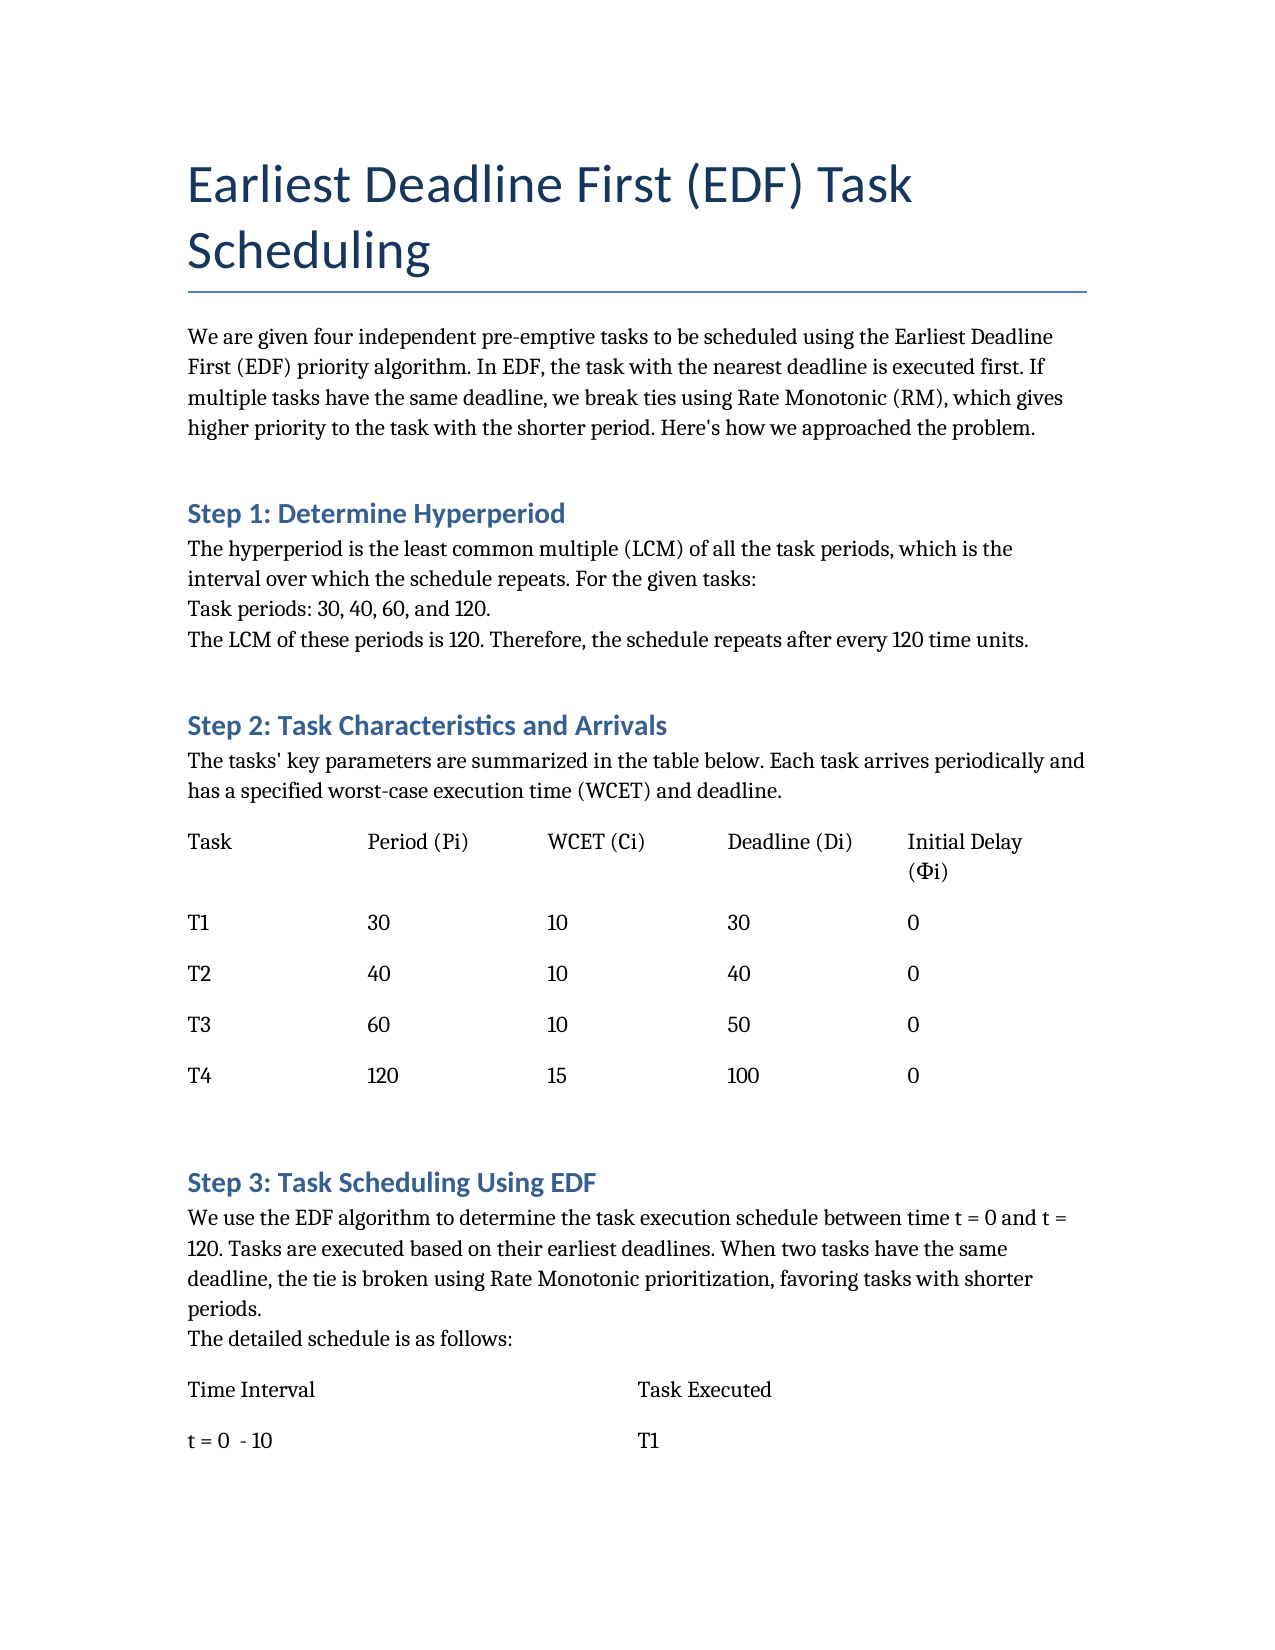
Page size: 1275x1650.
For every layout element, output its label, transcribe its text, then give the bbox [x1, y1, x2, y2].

subtitle Step 3: Task Scheduling Using EDF [187, 1164, 1087, 1200]
table_cell T3 [176, 1012, 356, 1063]
table_cell 120 [356, 1063, 536, 1114]
table_cell t = 0 - 10 [176, 1428, 626, 1479]
table_cell T2 [176, 961, 356, 1012]
table_cell 100 [716, 1063, 896, 1114]
table_cell 0 [896, 1012, 1076, 1063]
table_header Deadline (Di) [716, 829, 896, 910]
table_header Period (Pi) [356, 829, 536, 910]
table_header WCET (Ci) [536, 829, 716, 910]
table_cell T4 [176, 1063, 356, 1114]
table_cell 0 [896, 910, 1076, 961]
table_header Task [176, 829, 356, 910]
table_cell 50 [716, 1012, 896, 1063]
text We are given four independent pre-emptive tasks to be scheduled using the Earliest Deadline First (EDF) priority algorithm. In EDF, the task with the nearest deadline is executed first. If multiple tasks have the same deadline, we break ties using Rate Monotonic (RM), which gives higher priority to the task with the shorter period. Here's how we approached the problem. [187, 324, 1087, 441]
subtitle Step 1: Determine Hyperperiod [187, 495, 1087, 530]
table_cell 40 [716, 961, 896, 1012]
table_cell 30 [356, 910, 536, 961]
table_cell T1 [176, 910, 356, 961]
text We use the EDF algorithm to determine the task execution schedule between time t = 0 and t = 120. Tasks are executed based on their earliest deadlines. When two tasks have the same deadline, the tie is broken using Rate Monotonic prioritization, favoring tasks with shorter periods. The detailed schedule is as follows: [187, 1205, 1087, 1352]
text The hyperperiod is the least common multiple (LCM) of all the task periods, which is the interval over which the schedule repeats. For the given tasks: Task periods: 30, 40, 60, and 120. The LCM of these periods is 120. Therefore, the schedule repeats after every 120 time units. [187, 536, 1087, 653]
table_cell 10 [536, 961, 716, 1012]
table_cell 0 [896, 1063, 1076, 1114]
table_header Task Executed [626, 1377, 1076, 1428]
table_cell 40 [356, 961, 536, 1012]
subtitle Step 2: Task Characteristics and Arrivals [187, 707, 1087, 742]
table_header Time Interval [176, 1377, 626, 1428]
table_cell 30 [716, 910, 896, 961]
text The tasks' key parameters are summarized in the table below. Each task arrives periodically and has a specified worst-case execution time (WCET) and deadline. [187, 747, 1087, 804]
table_cell 0 [896, 961, 1076, 1012]
table_header Initial Delay (Φi) [896, 829, 1076, 910]
table_cell 15 [536, 1063, 716, 1114]
table_cell 10 [536, 910, 716, 961]
table_cell T1 [626, 1428, 1076, 1479]
table_cell 60 [356, 1012, 536, 1063]
title Earliest Deadline First (EDF) Task Scheduling [187, 150, 1087, 293]
table_cell 10 [536, 1012, 716, 1063]
